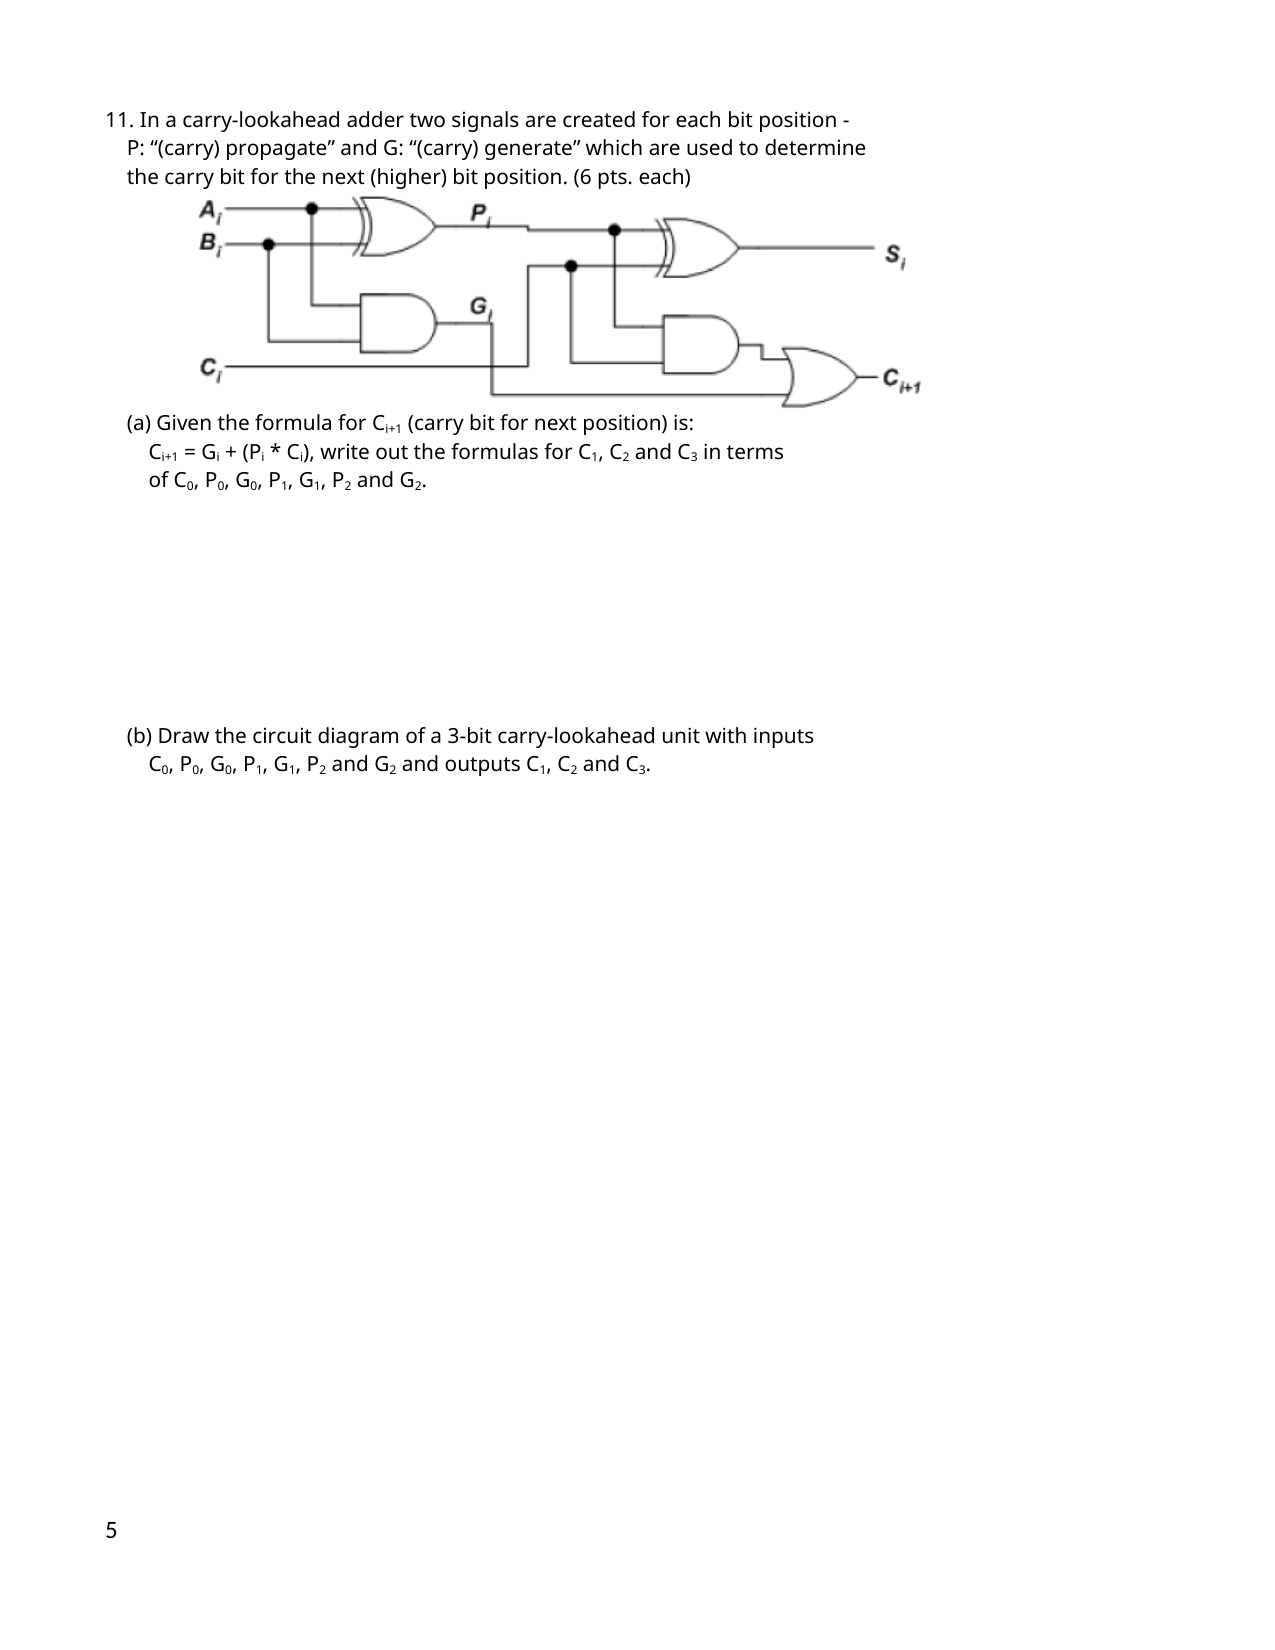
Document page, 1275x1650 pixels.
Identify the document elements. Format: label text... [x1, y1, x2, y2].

text (a) Given the formula for Ci+1 (carry bit for next position) is: [105, 408, 1170, 437]
text of C0, P0, G0, P1, G1, P2 and G2. [105, 465, 1170, 494]
text (b) Draw the circuit diagram of a 3-bit carry-lookahead unit with inputs [105, 721, 1170, 749]
picture [153, 190, 939, 409]
text P: “(carry) propagate” and G: “(carry) generate” which are used to determine [105, 133, 1170, 162]
text C0, P0, G0, P1, G1, P2 and G2 and outputs C1, C2 and C3. [105, 749, 1170, 778]
text 11. In a carry-lookahead adder two signals are created for each bit position - [105, 105, 1170, 133]
text Ci+1 = Gi + (Pi * Ci), write out the formulas for C1, C2 and C3 in terms [105, 437, 1170, 465]
text the carry bit for the next (higher) bit position. (6 pts. each) [105, 162, 1170, 190]
